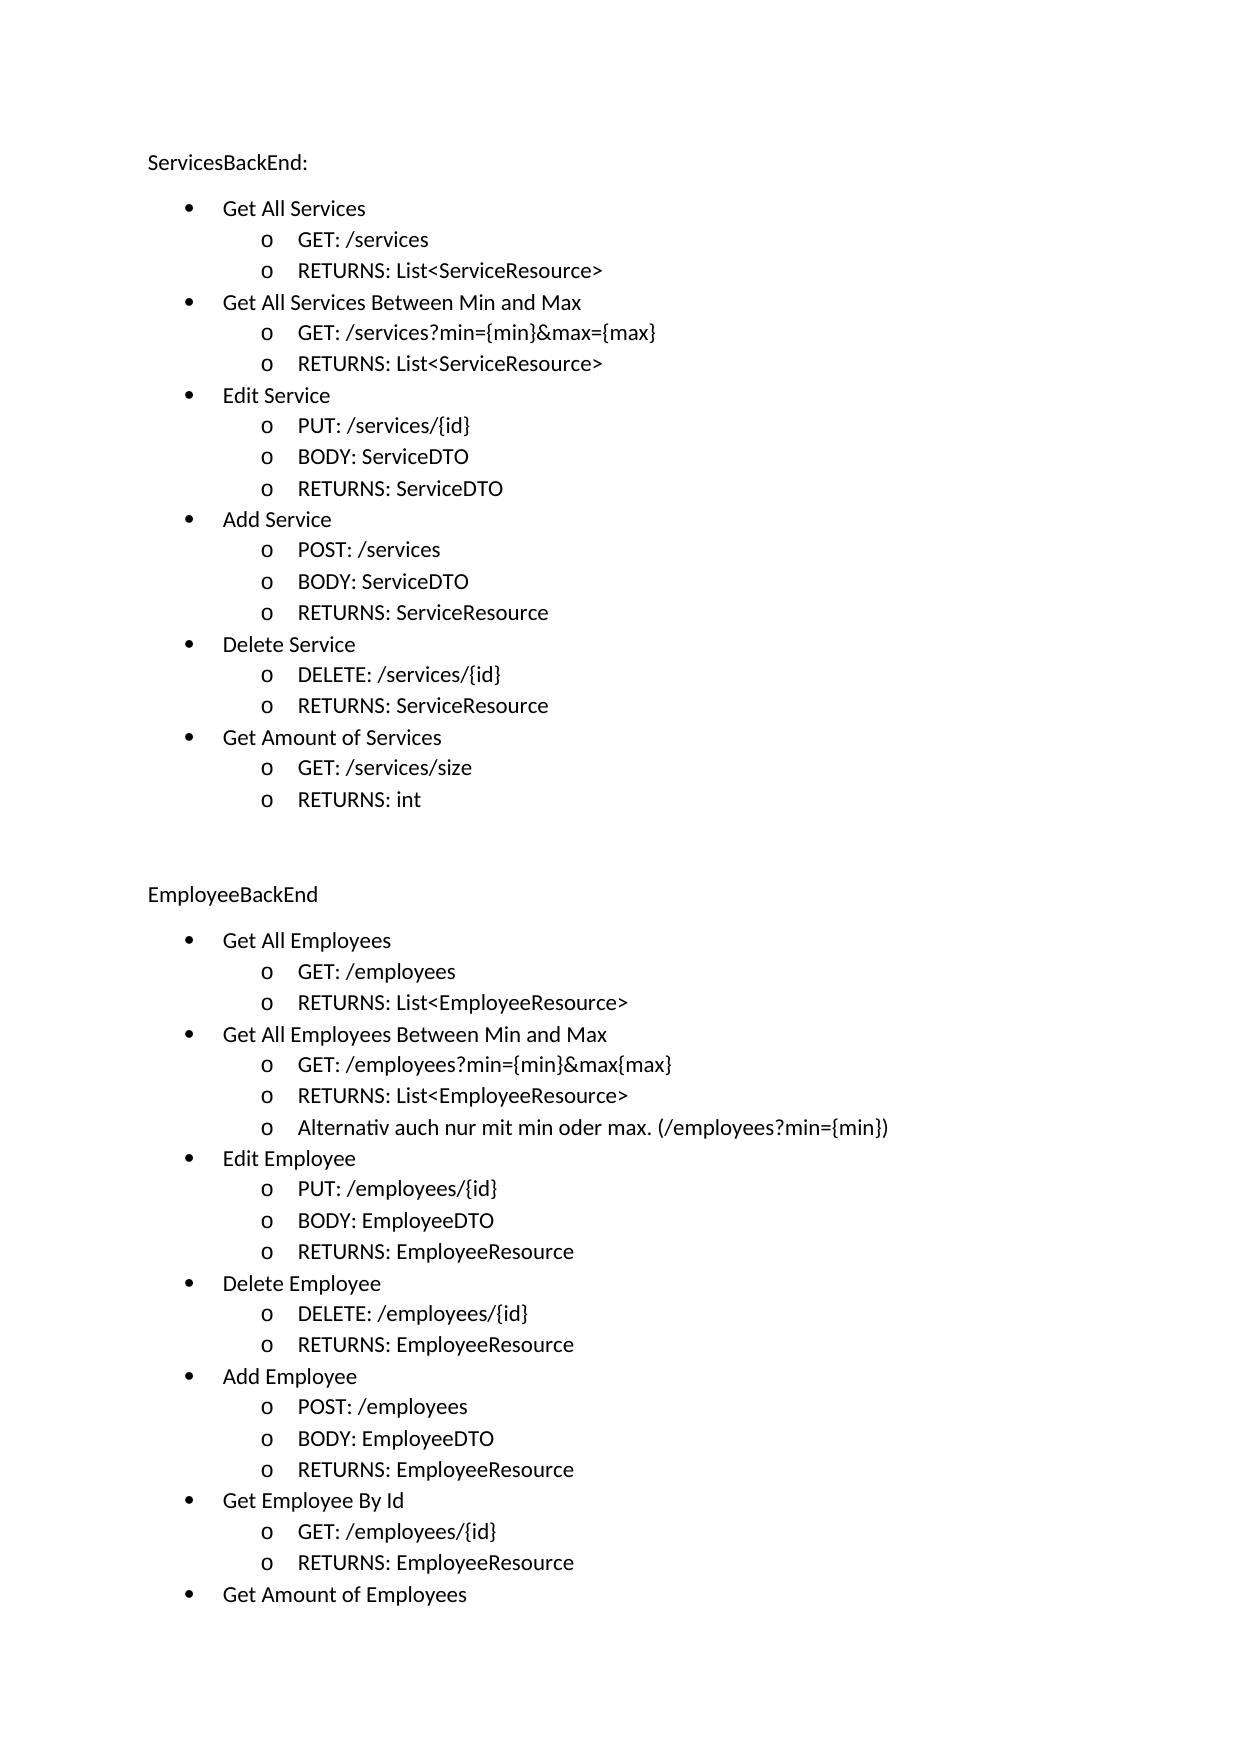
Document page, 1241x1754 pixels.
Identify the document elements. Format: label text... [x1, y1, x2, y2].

list BODY: ServiceDTO [260, 567, 1093, 596]
list Get Amount of Services [185, 723, 1093, 751]
list RETURNS: EmployeeResource [260, 1548, 1093, 1577]
list RETURNS: EmployeeResource [260, 1331, 1093, 1360]
list Delete Service [185, 630, 1093, 658]
list Delete Employee [185, 1269, 1093, 1297]
list RETURNS: List<ServiceResource> [260, 349, 1093, 378]
list RETURNS: List<ServiceResource> [260, 256, 1093, 285]
text EmployeeBackEnd [148, 880, 1093, 908]
list GET: /employees?min={min}&max{max} [260, 1050, 1093, 1079]
list PUT: /services/{id} [260, 411, 1093, 440]
list Alternativ auch nur mit min oder max. (/employees?min={min}) [260, 1113, 1093, 1142]
list GET: /employees/{id} [260, 1517, 1093, 1546]
list Add Employee [185, 1362, 1093, 1390]
list Edit Service [185, 381, 1093, 409]
list PUT: /employees/{id} [260, 1174, 1093, 1204]
list BODY: ServiceDTO [260, 442, 1093, 472]
list Get All Services [185, 194, 1093, 222]
list Get All Services Between Min and Max [185, 288, 1093, 316]
list RETURNS: ServiceResource [260, 692, 1093, 721]
list POST: /services [260, 536, 1093, 565]
list Get All Employees [185, 927, 1093, 954]
list GET: /services/size [260, 753, 1093, 782]
list GET: /employees [260, 957, 1093, 986]
text ServicesBackEnd: [148, 148, 1093, 176]
list RETURNS: List<EmployeeResource> [260, 988, 1093, 1017]
list RETURNS: EmployeeResource [260, 1455, 1093, 1484]
list DELETE: /employees/{id} [260, 1299, 1093, 1328]
list Get Amount of Employees [185, 1580, 1093, 1608]
list RETURNS: int [260, 785, 1093, 814]
list GET: /services?min={min}&max={max} [260, 318, 1093, 347]
list BODY: EmployeeDTO [260, 1206, 1093, 1235]
list RETURNS: ServiceDTO [260, 474, 1093, 503]
list RETURNS: ServiceResource [260, 598, 1093, 628]
list GET: /services [260, 225, 1093, 254]
list Get All Employees Between Min and Max [185, 1020, 1093, 1048]
list BODY: EmployeeDTO [260, 1424, 1093, 1453]
list Add Service [185, 505, 1093, 533]
list RETURNS: EmployeeResource [260, 1237, 1093, 1267]
list DELETE: /services/{id} [260, 660, 1093, 689]
list RETURNS: List<EmployeeResource> [260, 1081, 1093, 1111]
list POST: /employees [260, 1392, 1093, 1421]
list Get Employee By Id [185, 1487, 1093, 1514]
list Edit Employee [185, 1144, 1093, 1172]
